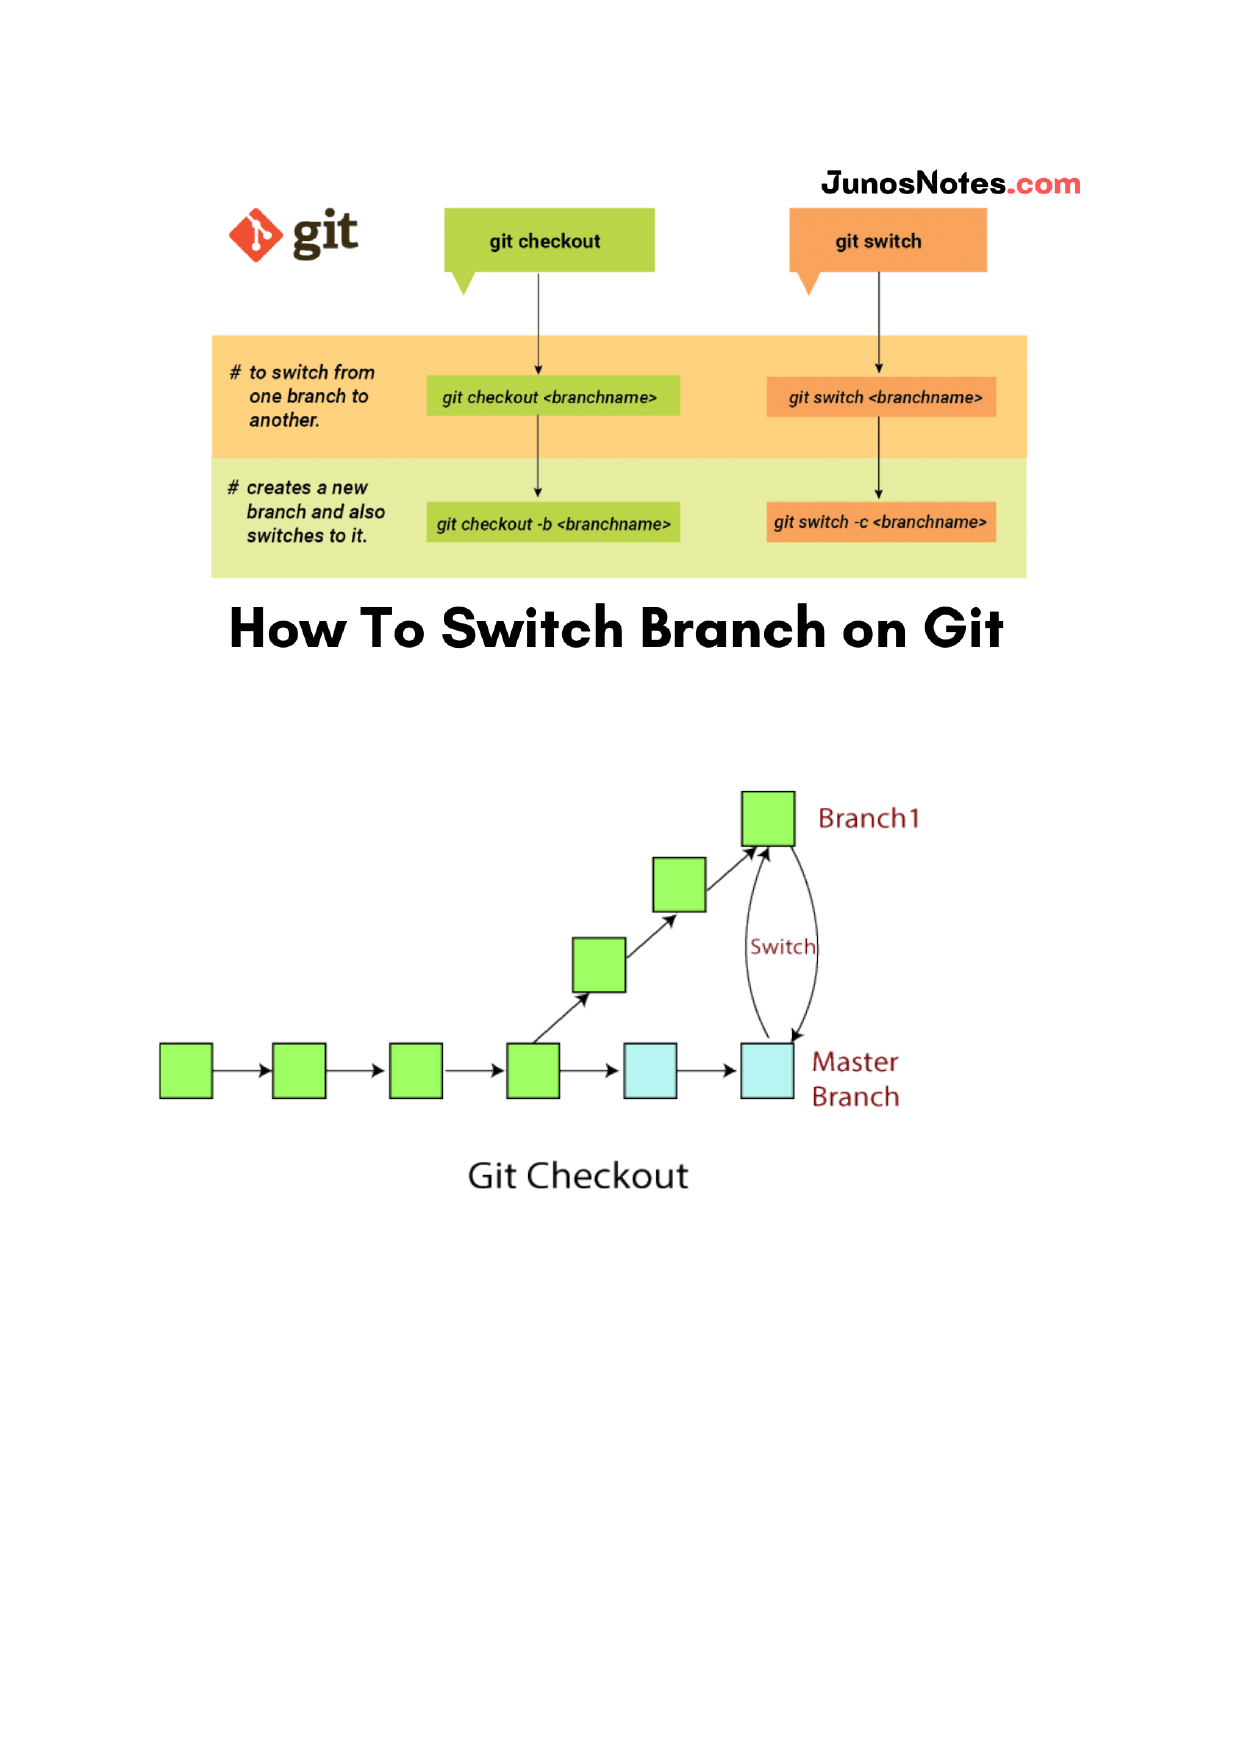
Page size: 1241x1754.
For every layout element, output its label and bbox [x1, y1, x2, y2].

picture [150, 744, 931, 1214]
picture [150, 150, 1091, 679]
